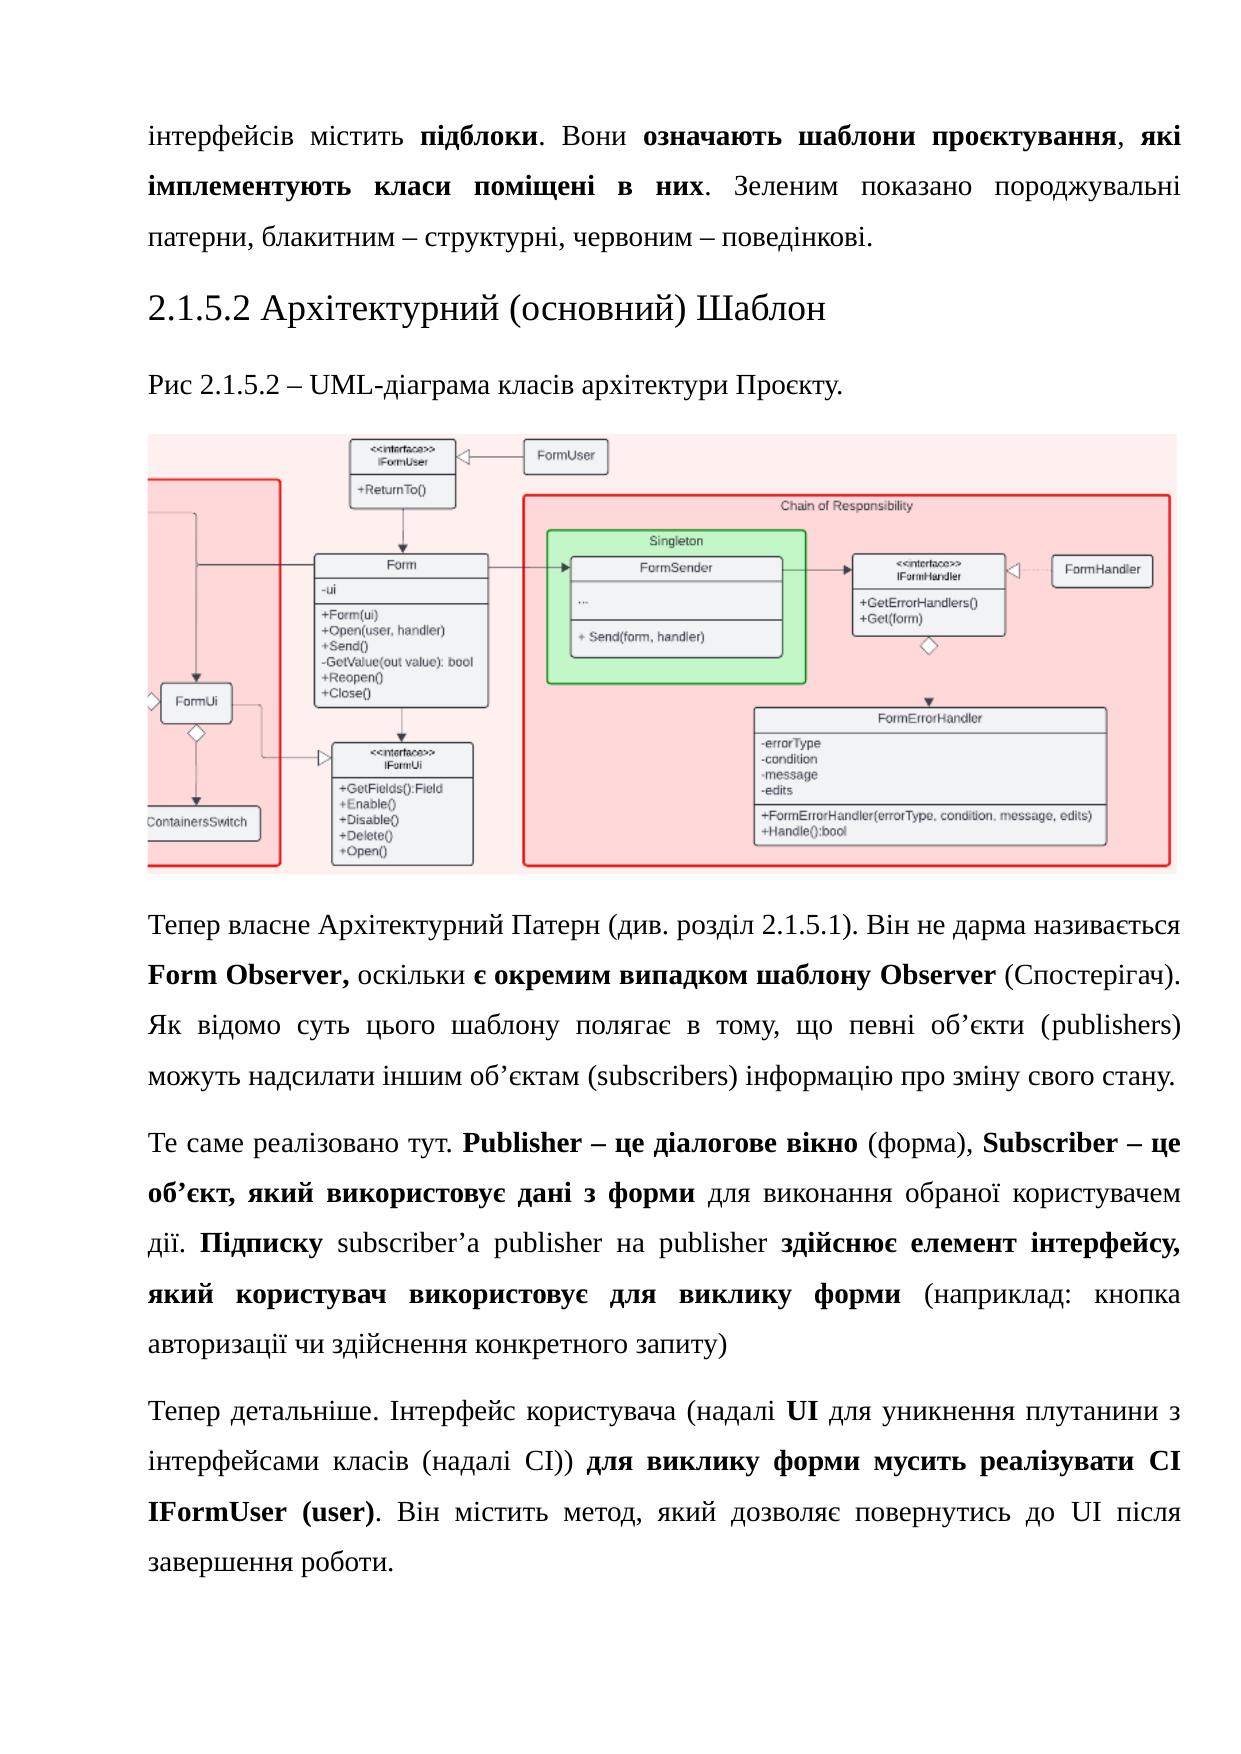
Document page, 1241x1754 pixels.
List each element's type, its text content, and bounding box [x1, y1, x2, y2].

text Тепер детальніше. Інтерфейс користувача (надалі UI для уникнення плутанини з інтерфейсами класів (надалі CI)) для виклику форми мусить реалізувати CI IFormUser (user). Він містить метод, який дозволяє повернутись до UI після завершення роботи. [148, 1393, 1181, 1577]
text Те саме реалізовано тут. Publisher – це діалогове вікно (форма), Subscriber – це об’єкт, який використовує дані з форми для виконання обраної користувачем дії. Підписку subscriber’а publisher на publisher здійснює елемент інтерфейсу, який користувач використовує для виклику форми (наприклад: кнопка авторизації чи здійснення конкретного запиту) [148, 1125, 1181, 1359]
picture [147, 434, 1177, 874]
text Рис 2.1.5.2 – UML-діаграма класів архітектури Проєкту. [148, 367, 1181, 401]
text Тепер власне Архітектурний Патерн (див. розділ 2.1.5.1). Він не дарма називається Form Observer, оскільки є окремим випадком шаблону Observer (Спостерігач). Як відомо суть цього шаблону полягає в тому, що певні об’єкти (publishers) можуть надсилати іншим об’єктам (subscribers) інформацію про зміну свого стану. [148, 907, 1181, 1091]
text 2.1.5.2 Архітектурний (основний) Шаблон [148, 286, 1181, 329]
